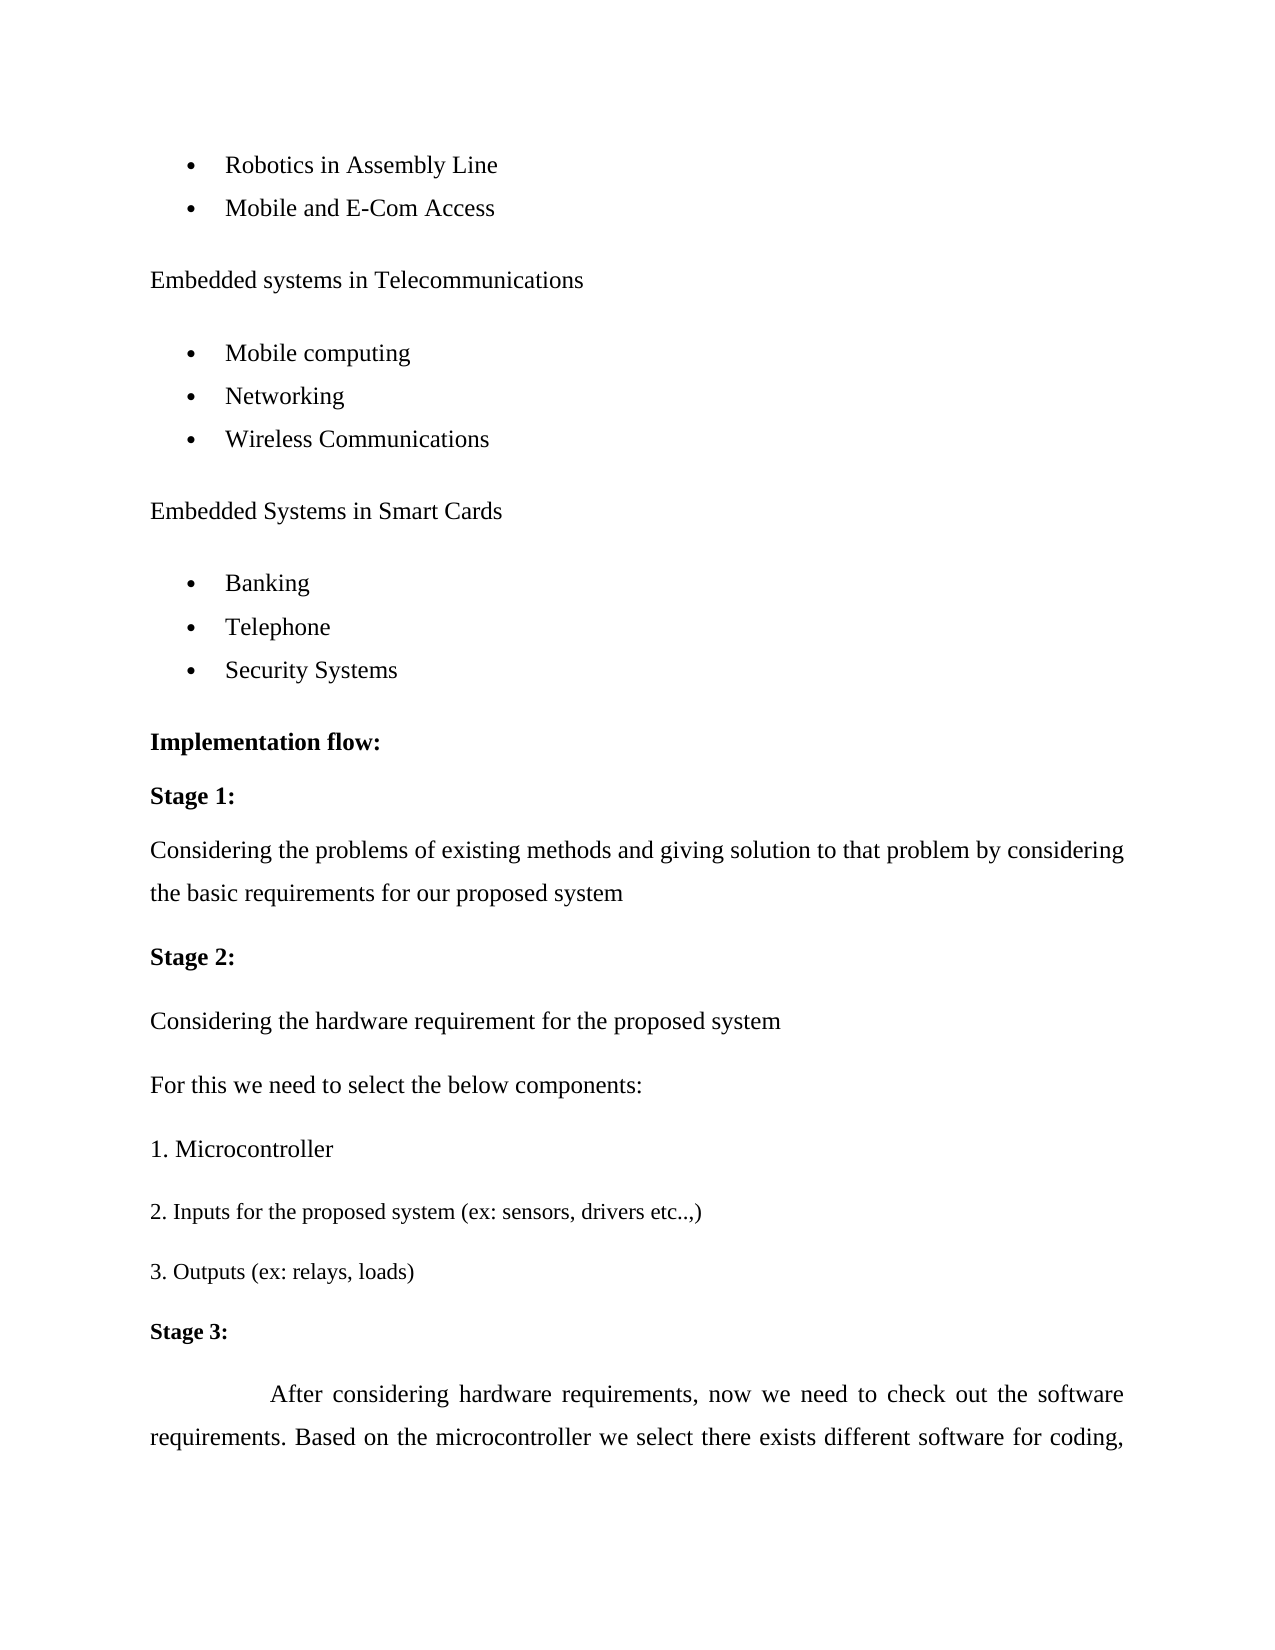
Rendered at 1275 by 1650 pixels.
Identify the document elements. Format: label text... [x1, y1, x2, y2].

text Implementation flow: [150, 727, 1125, 756]
text Stage 1: [150, 781, 1125, 810]
list Mobile computing [187, 338, 1125, 366]
text Considering the hardware requirement for the proposed system [150, 1006, 1125, 1034]
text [150, 1379, 1125, 1451]
text Embedded Systems in Smart Cards [150, 496, 1125, 525]
list Wireless Communications [187, 424, 1125, 453]
text Stage 2: [150, 942, 1125, 971]
list Mobile and E-Com Access [187, 193, 1125, 222]
text For this we need to select the below components: [150, 1070, 1125, 1098]
text 2. Inputs for the proposed system (ex: sensors, drivers etc..,) [150, 1198, 1125, 1224]
list Banking [187, 568, 1125, 597]
list Robotics in Assembly Line [187, 150, 1125, 179]
list Telephone [187, 612, 1125, 640]
text 3. Outputs (ex: relays, loads) [150, 1258, 1125, 1284]
text Embedded systems in Telecommunications [150, 265, 1125, 294]
list Security Systems [187, 655, 1125, 683]
text Stage 3: [150, 1318, 1125, 1345]
list Networking [187, 381, 1125, 409]
text 1. Microcontroller [150, 1134, 1125, 1162]
text Considering the problems of existing methods and giving solution to that problem by considering the basic requirements for our proposed system [150, 835, 1125, 907]
